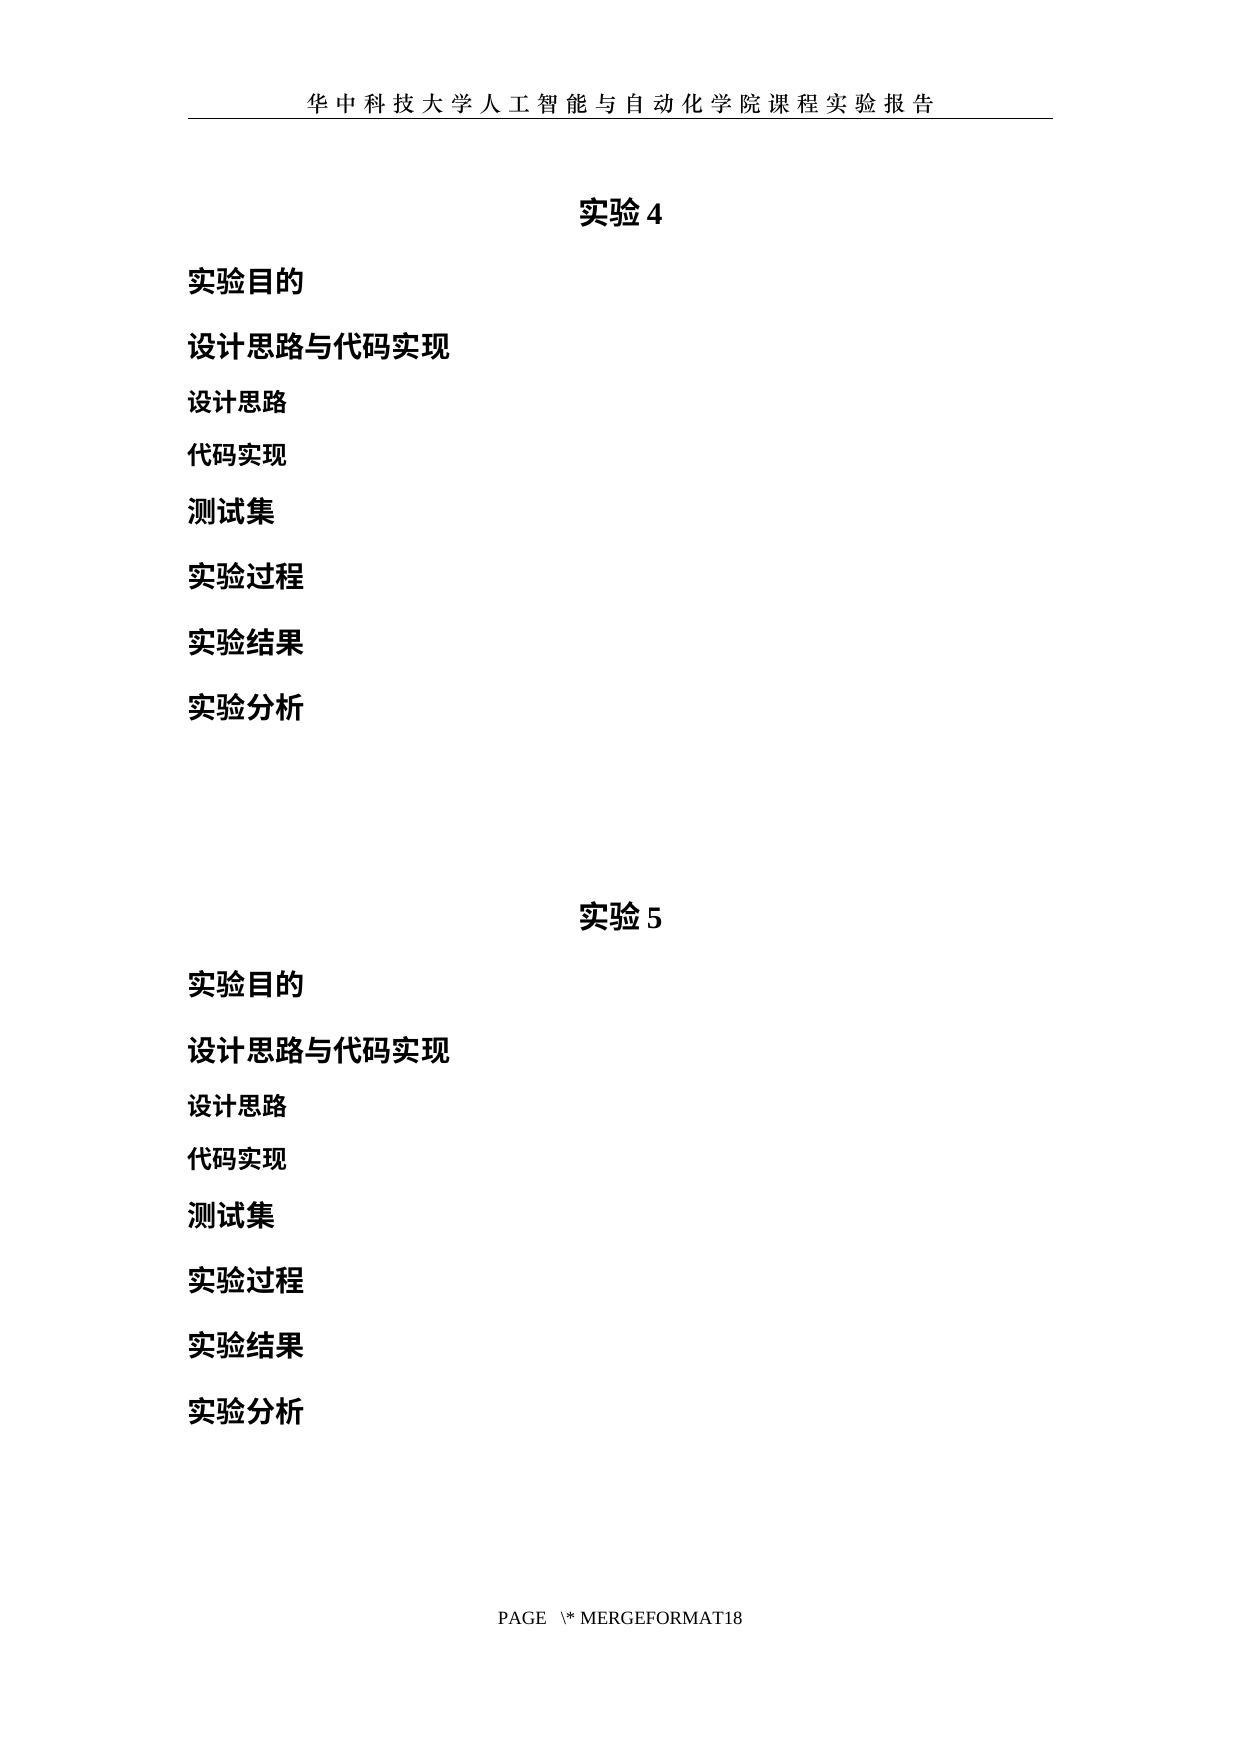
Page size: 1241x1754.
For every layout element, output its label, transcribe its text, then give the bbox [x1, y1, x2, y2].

subtitle 测试集 [187, 489, 1053, 531]
subtitle 实验5 [187, 892, 1053, 937]
subtitle 代码实现 [187, 1139, 1053, 1176]
subtitle 实验4 [187, 188, 1053, 233]
subtitle 设计思路与代码实现 [187, 1027, 1053, 1069]
subtitle 实验结果 [187, 619, 1053, 662]
subtitle 代码实现 [187, 436, 1053, 472]
subtitle 实验目的 [187, 962, 1053, 1004]
subtitle 设计思路 [187, 1086, 1053, 1123]
subtitle 实验分析 [187, 684, 1053, 727]
subtitle 设计思路 [187, 383, 1053, 419]
subtitle 实验过程 [187, 554, 1053, 596]
subtitle 实验目的 [187, 258, 1053, 301]
subtitle 设计思路与代码实现 [187, 324, 1053, 366]
subtitle 实验分析 [187, 1388, 1053, 1430]
subtitle 实验结果 [187, 1323, 1053, 1365]
subtitle 测试集 [187, 1192, 1053, 1234]
subtitle 实验过程 [187, 1257, 1053, 1300]
